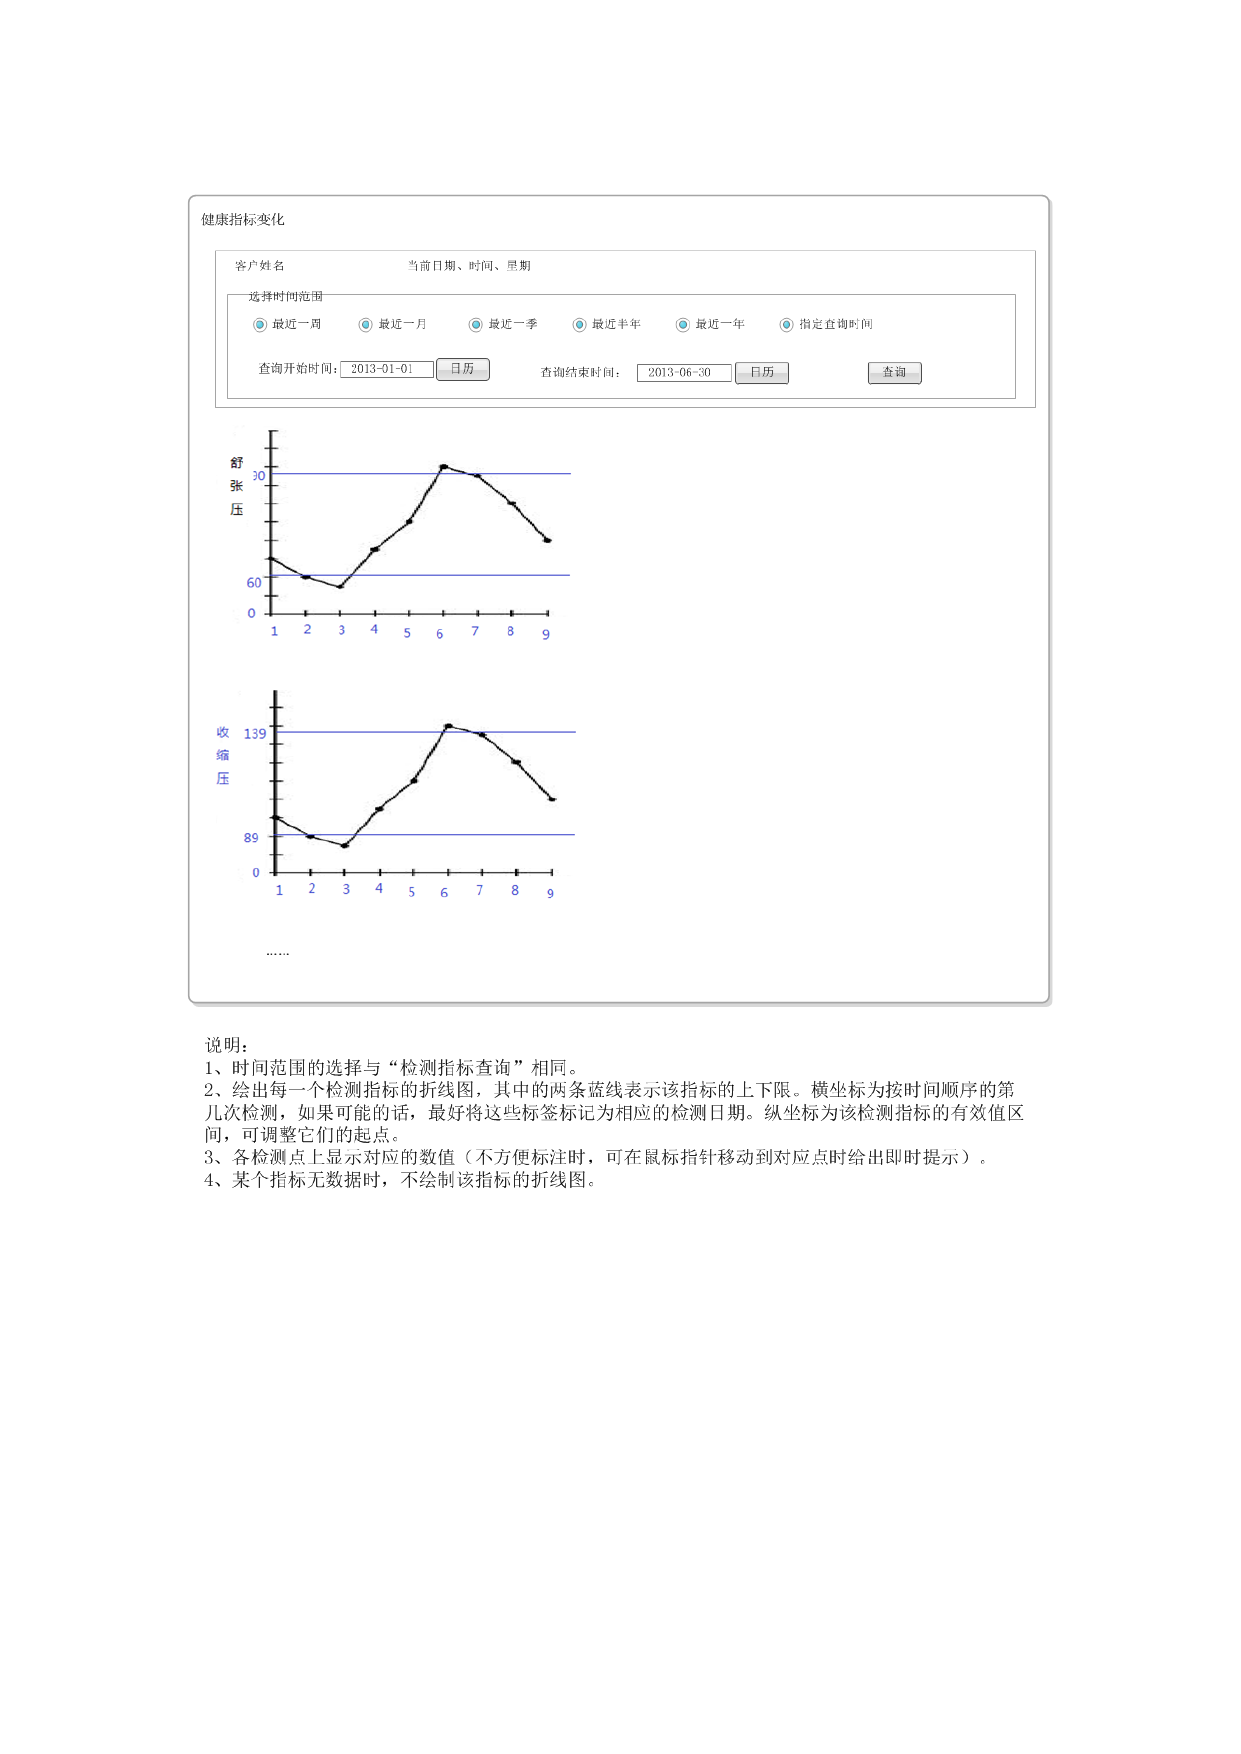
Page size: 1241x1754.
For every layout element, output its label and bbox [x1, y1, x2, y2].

picture [187, 194, 1053, 1192]
